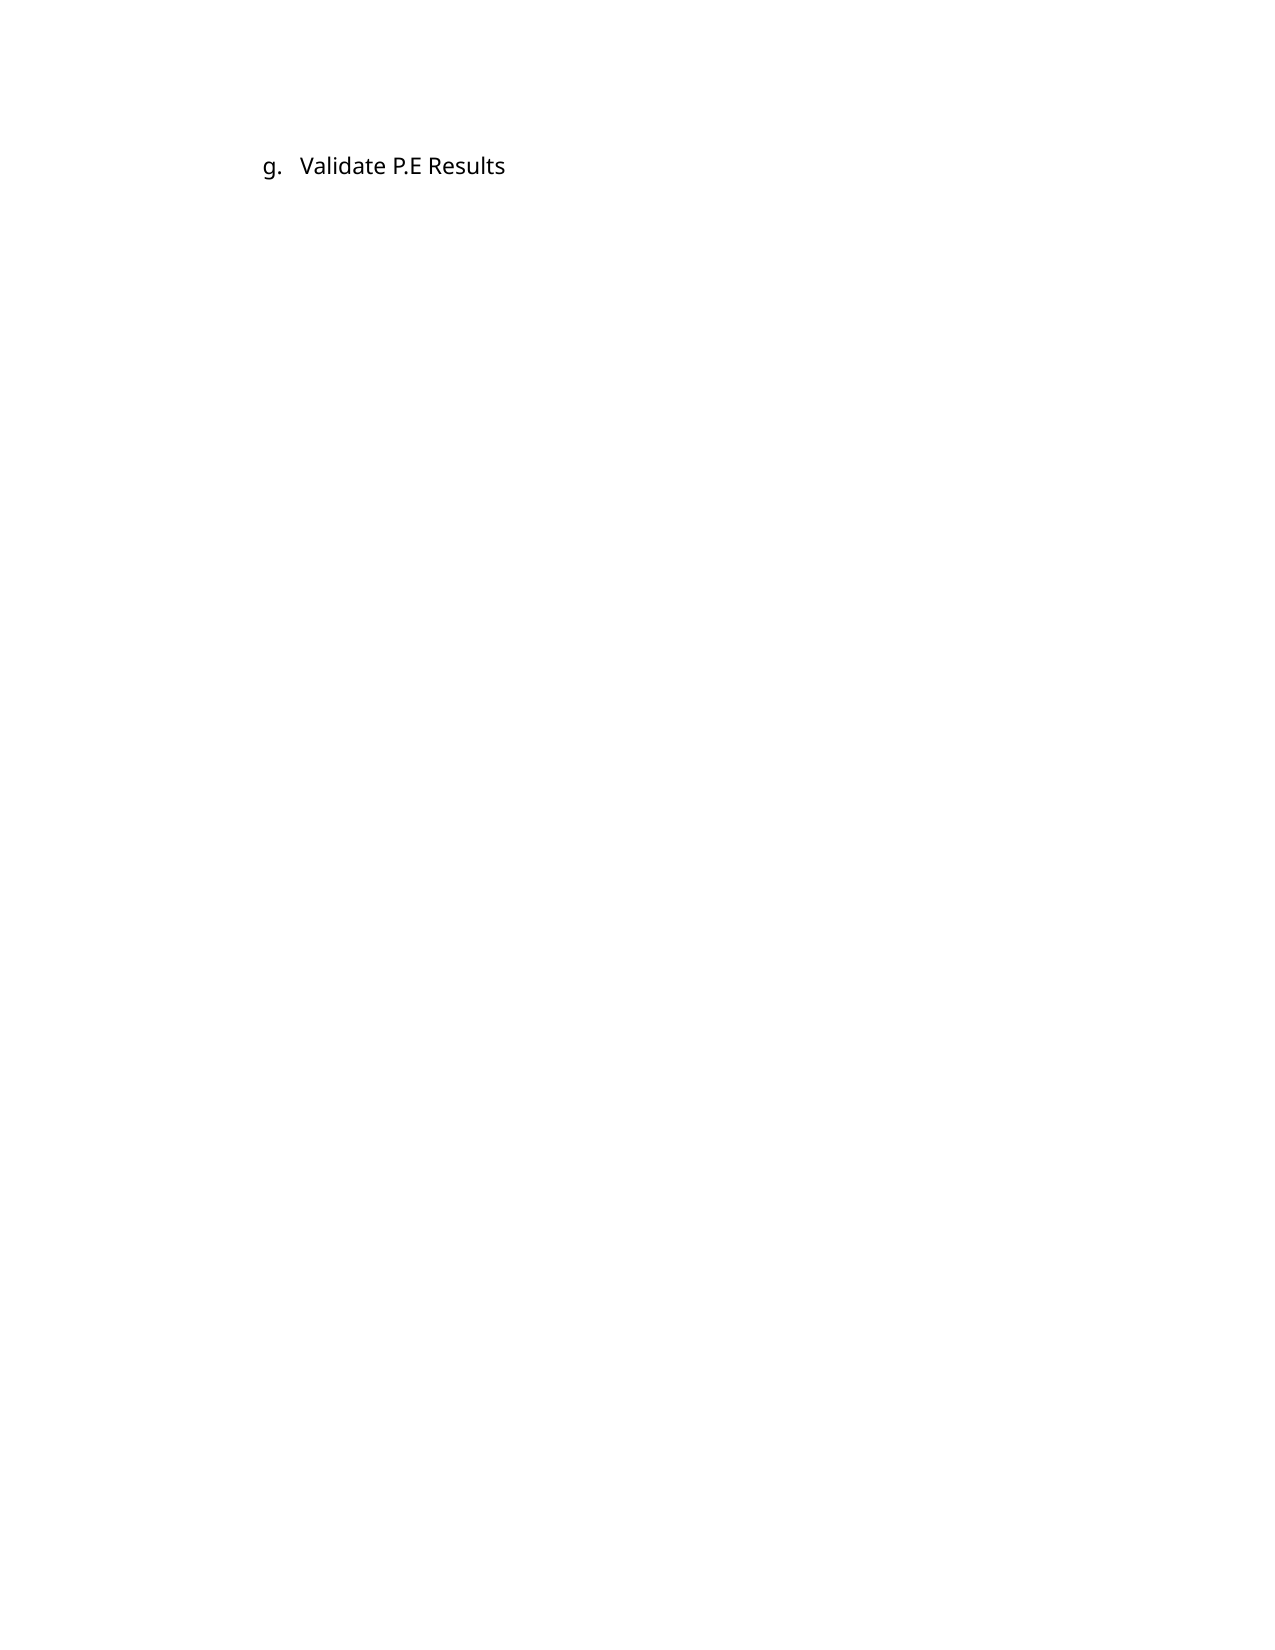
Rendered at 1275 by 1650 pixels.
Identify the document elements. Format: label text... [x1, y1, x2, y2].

list Validate P.E Results [262, 150, 1125, 181]
